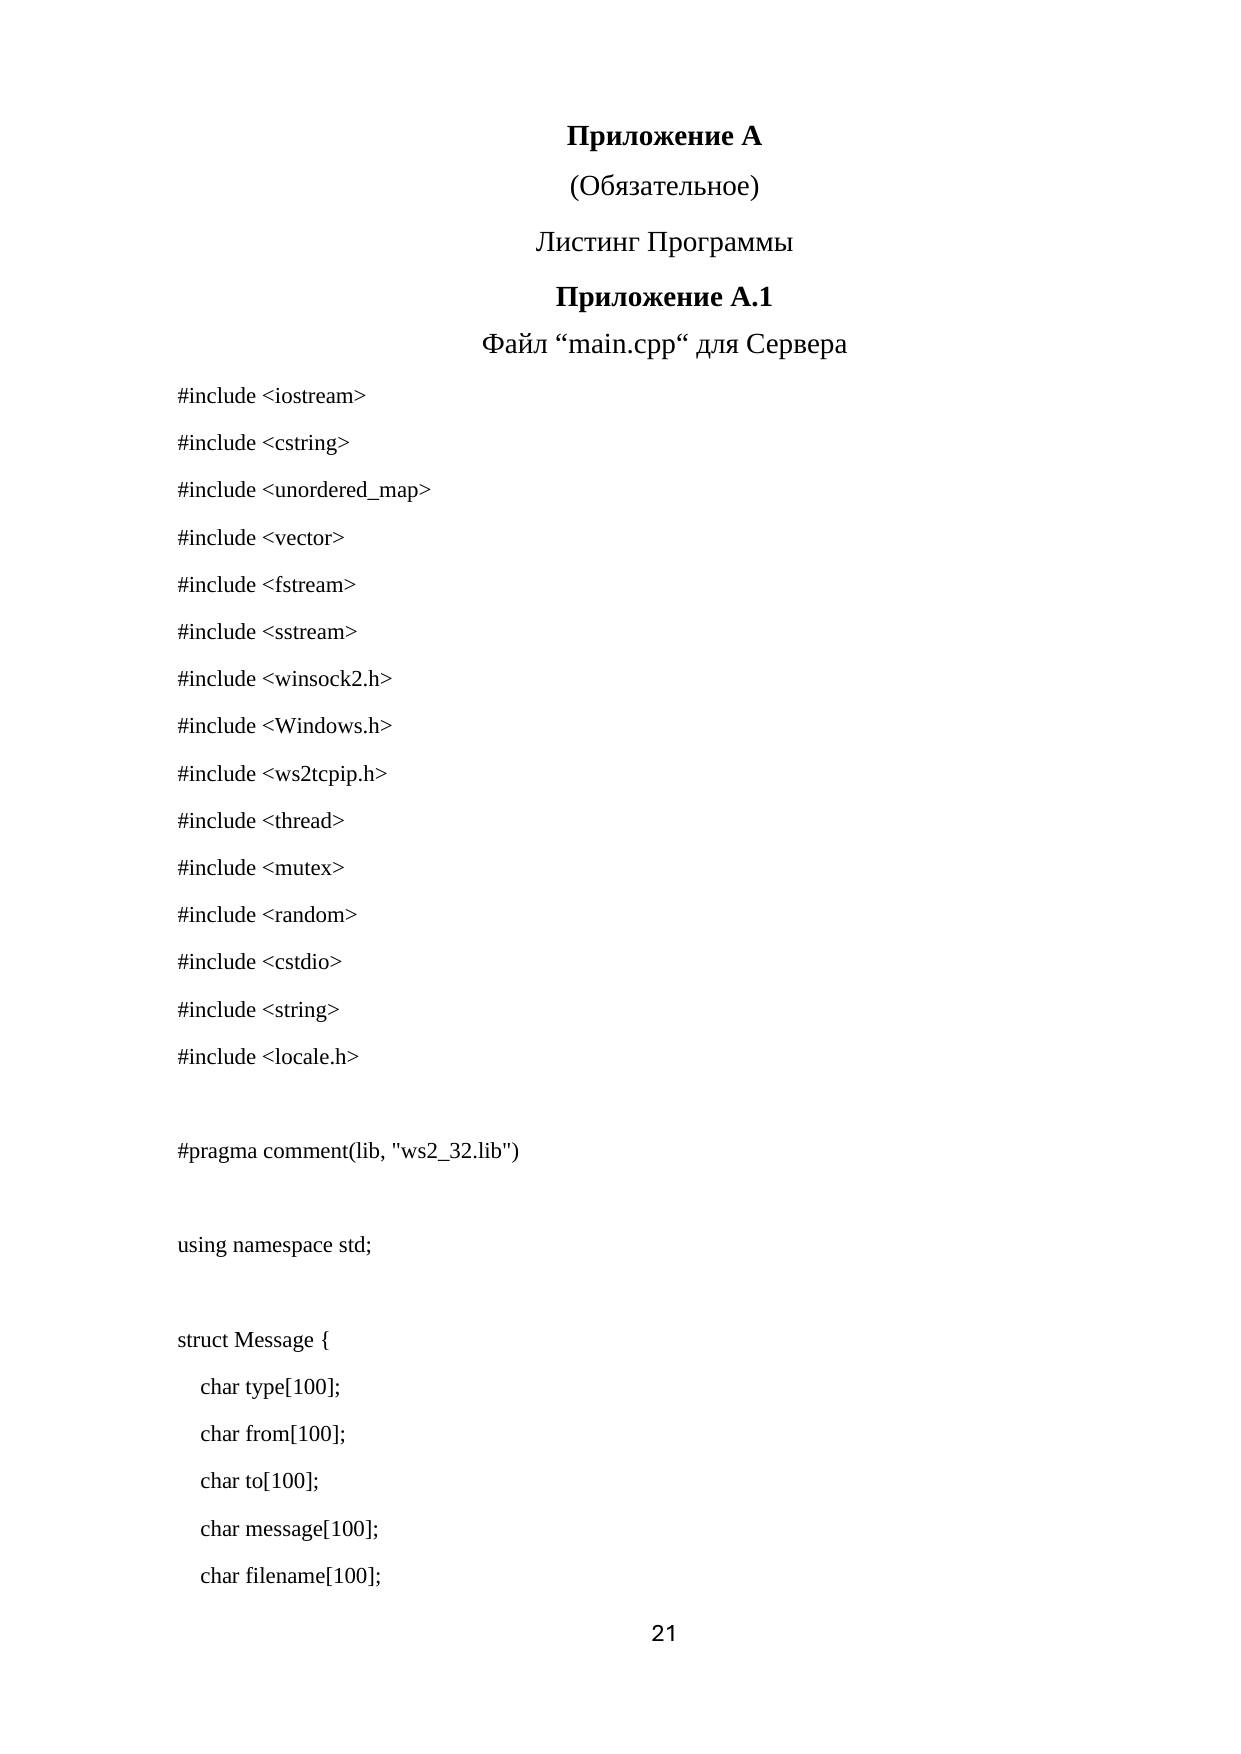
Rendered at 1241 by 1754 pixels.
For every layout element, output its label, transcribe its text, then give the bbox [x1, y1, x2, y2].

text #include <unordered_map> [177, 477, 1152, 503]
subtitle Приложение А.1 [177, 279, 1152, 313]
text #include <Windows.h> [177, 712, 1152, 739]
text #include <thread> [177, 807, 1152, 833]
text Листинг Программы [177, 224, 1152, 257]
text #include <sstream> [177, 618, 1152, 644]
text using namespace std; [177, 1232, 1152, 1258]
text Файл “main.cpp“ для Сервера [177, 327, 1152, 360]
text #include <fstream> [177, 571, 1152, 597]
subtitle Приложение А [177, 118, 1152, 152]
text #include <cstdio> [177, 948, 1152, 975]
text char from[100]; [177, 1420, 1152, 1447]
text #include <vector> [177, 524, 1152, 550]
text #include <random> [177, 901, 1152, 928]
text char filename[100]; [177, 1562, 1152, 1588]
text #include <ws2tcpip.h> [177, 760, 1152, 786]
text #include <winsock2.h> [177, 665, 1152, 692]
text char type[100]; [177, 1373, 1152, 1399]
text (Обязательное) [177, 168, 1152, 202]
text #include <iostream> [177, 382, 1152, 408]
text #include <mutex> [177, 854, 1152, 880]
text #include <locale.h> [177, 1043, 1152, 1069]
text char to[100]; [177, 1467, 1152, 1494]
text #pragma comment(lib, "ws2_32.lib") [177, 1137, 1152, 1163]
text struct Message { [177, 1326, 1152, 1352]
text #include <string> [177, 996, 1152, 1022]
text #include <cstring> [177, 429, 1152, 456]
text char message[100]; [177, 1515, 1152, 1541]
